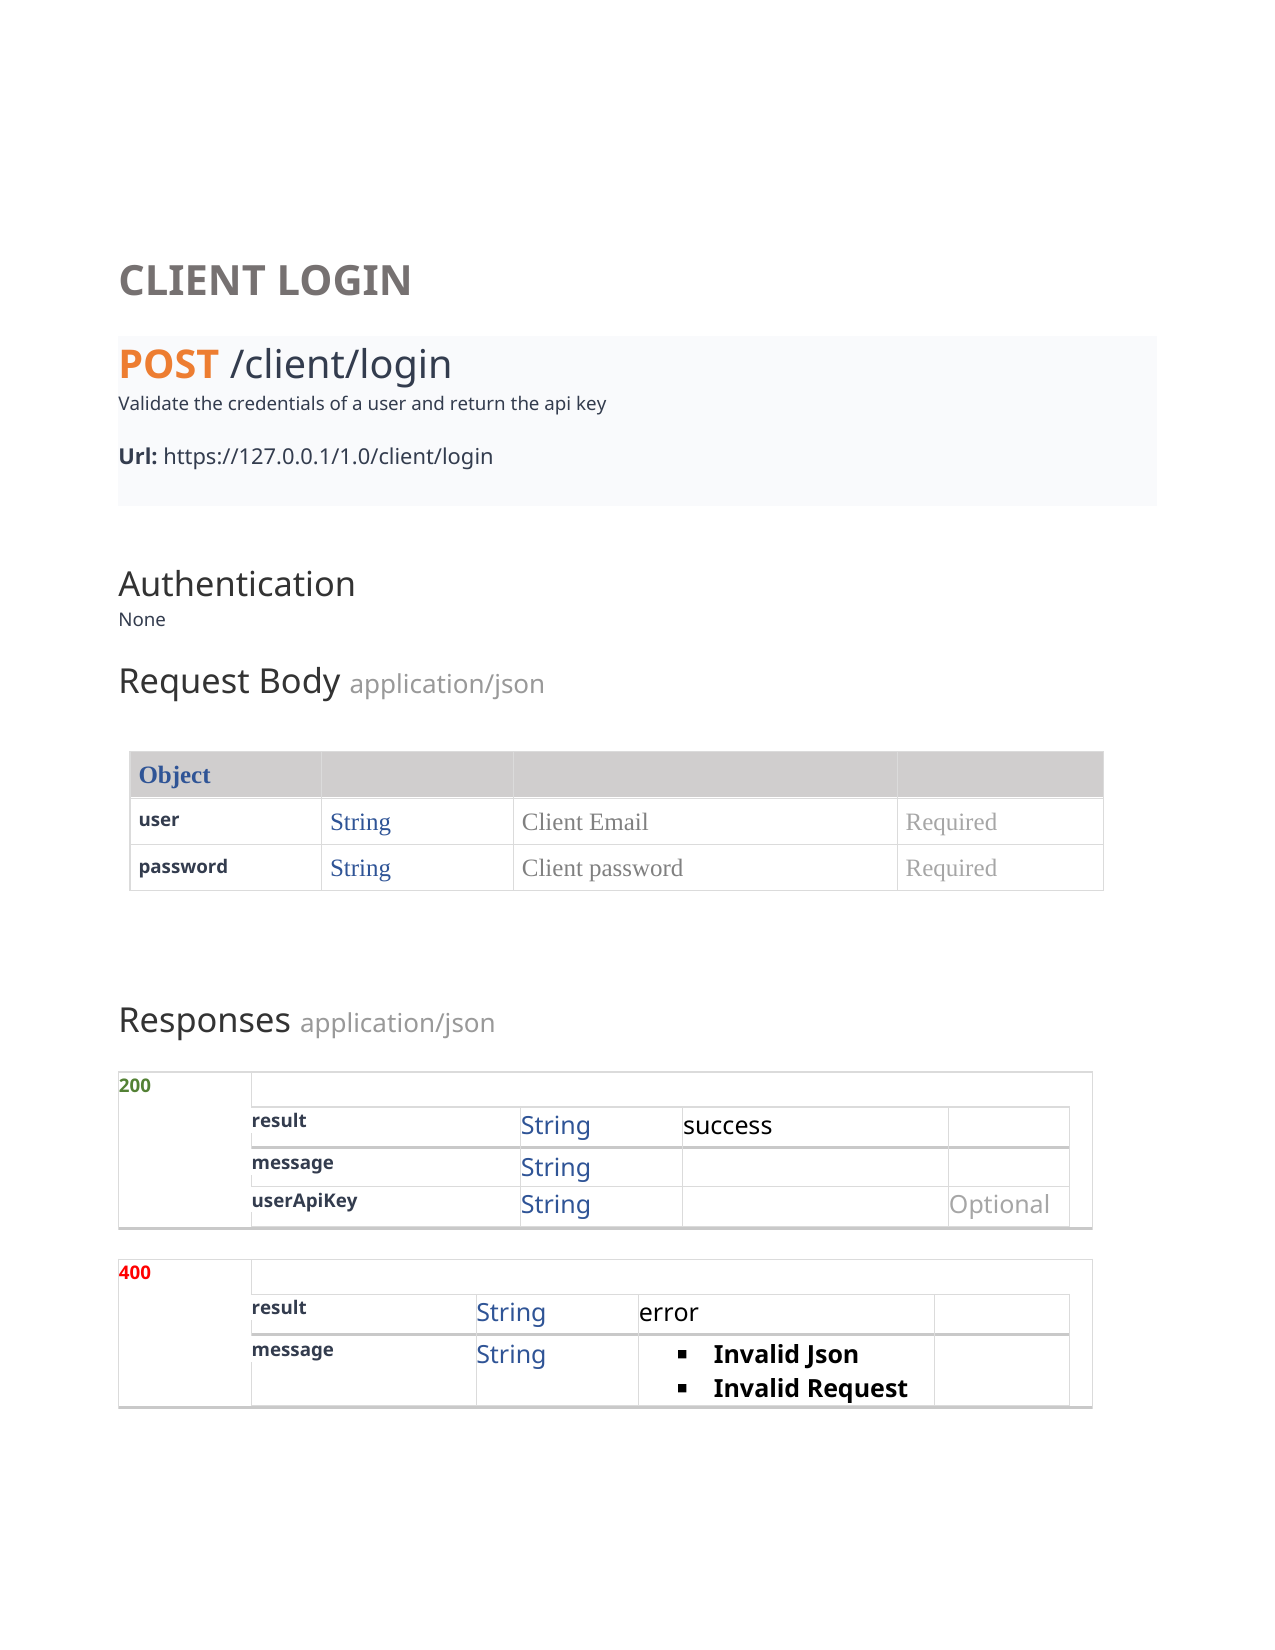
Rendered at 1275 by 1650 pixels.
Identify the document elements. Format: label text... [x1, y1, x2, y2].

table_cell Required [898, 845, 1103, 890]
table_header 400 [119, 1260, 251, 1406]
subtitle Responses application/json [118, 996, 1157, 1043]
table_header 200 [119, 1073, 251, 1227]
table_cell password [131, 845, 321, 890]
text Url: https://127.0.0.1/1.0/client/login [118, 441, 1157, 471]
text None [118, 606, 1157, 632]
table_cell String [322, 799, 513, 844]
table_cell Client password [514, 845, 897, 890]
text CLIENT LOGIN [118, 251, 1157, 308]
table_cell Required [898, 799, 1103, 844]
text POST /client/login Validate the credentials of a user and return the api key [118, 336, 1157, 416]
table_header [322, 752, 513, 797]
table_header [252, 1260, 1092, 1406]
table_cell user [131, 799, 321, 844]
table_cell Client Email [514, 799, 897, 844]
table_header [898, 752, 1103, 797]
text Request Body application/json [118, 657, 1157, 704]
table_header [252, 1073, 1092, 1227]
text Authentication [118, 559, 1157, 606]
table_header Object [131, 752, 321, 797]
table_header [514, 752, 897, 797]
table_cell String [322, 845, 513, 890]
